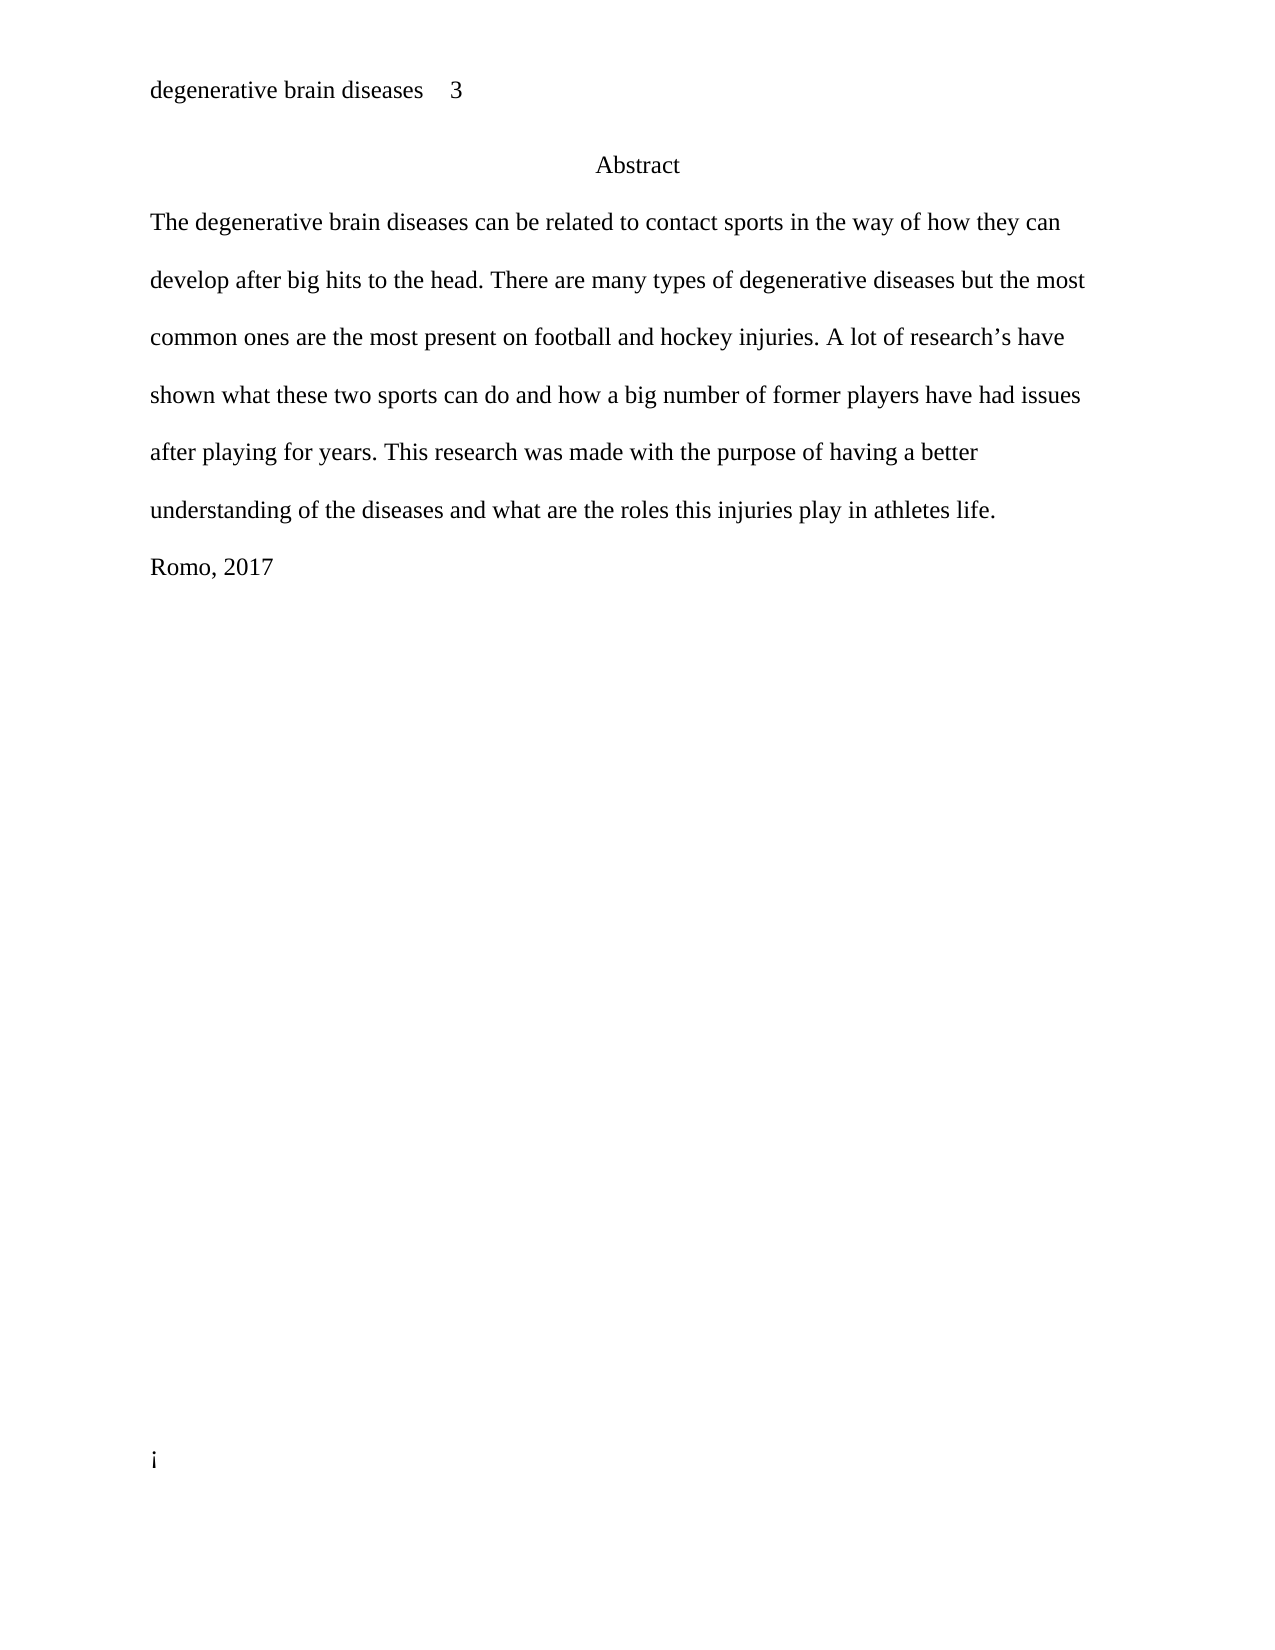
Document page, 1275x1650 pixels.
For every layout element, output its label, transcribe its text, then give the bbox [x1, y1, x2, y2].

text ¡ [150, 1440, 1125, 1469]
title Abstract [150, 150, 1125, 179]
text Romo, 2017 [150, 552, 1125, 581]
text The degenerative brain diseases can be related to contact sports in the way of how they can develop after big hits to the head. There are many types of degenerative diseases but the most common ones are the most present on football and hockey injuries. A lot of research’s have shown what these two sports can do and how a big number of former players have had issues after playing for years. This research was made with the purpose of having a better understanding of the diseases and what are the roles this injuries play in athletes life. [150, 207, 1125, 524]
